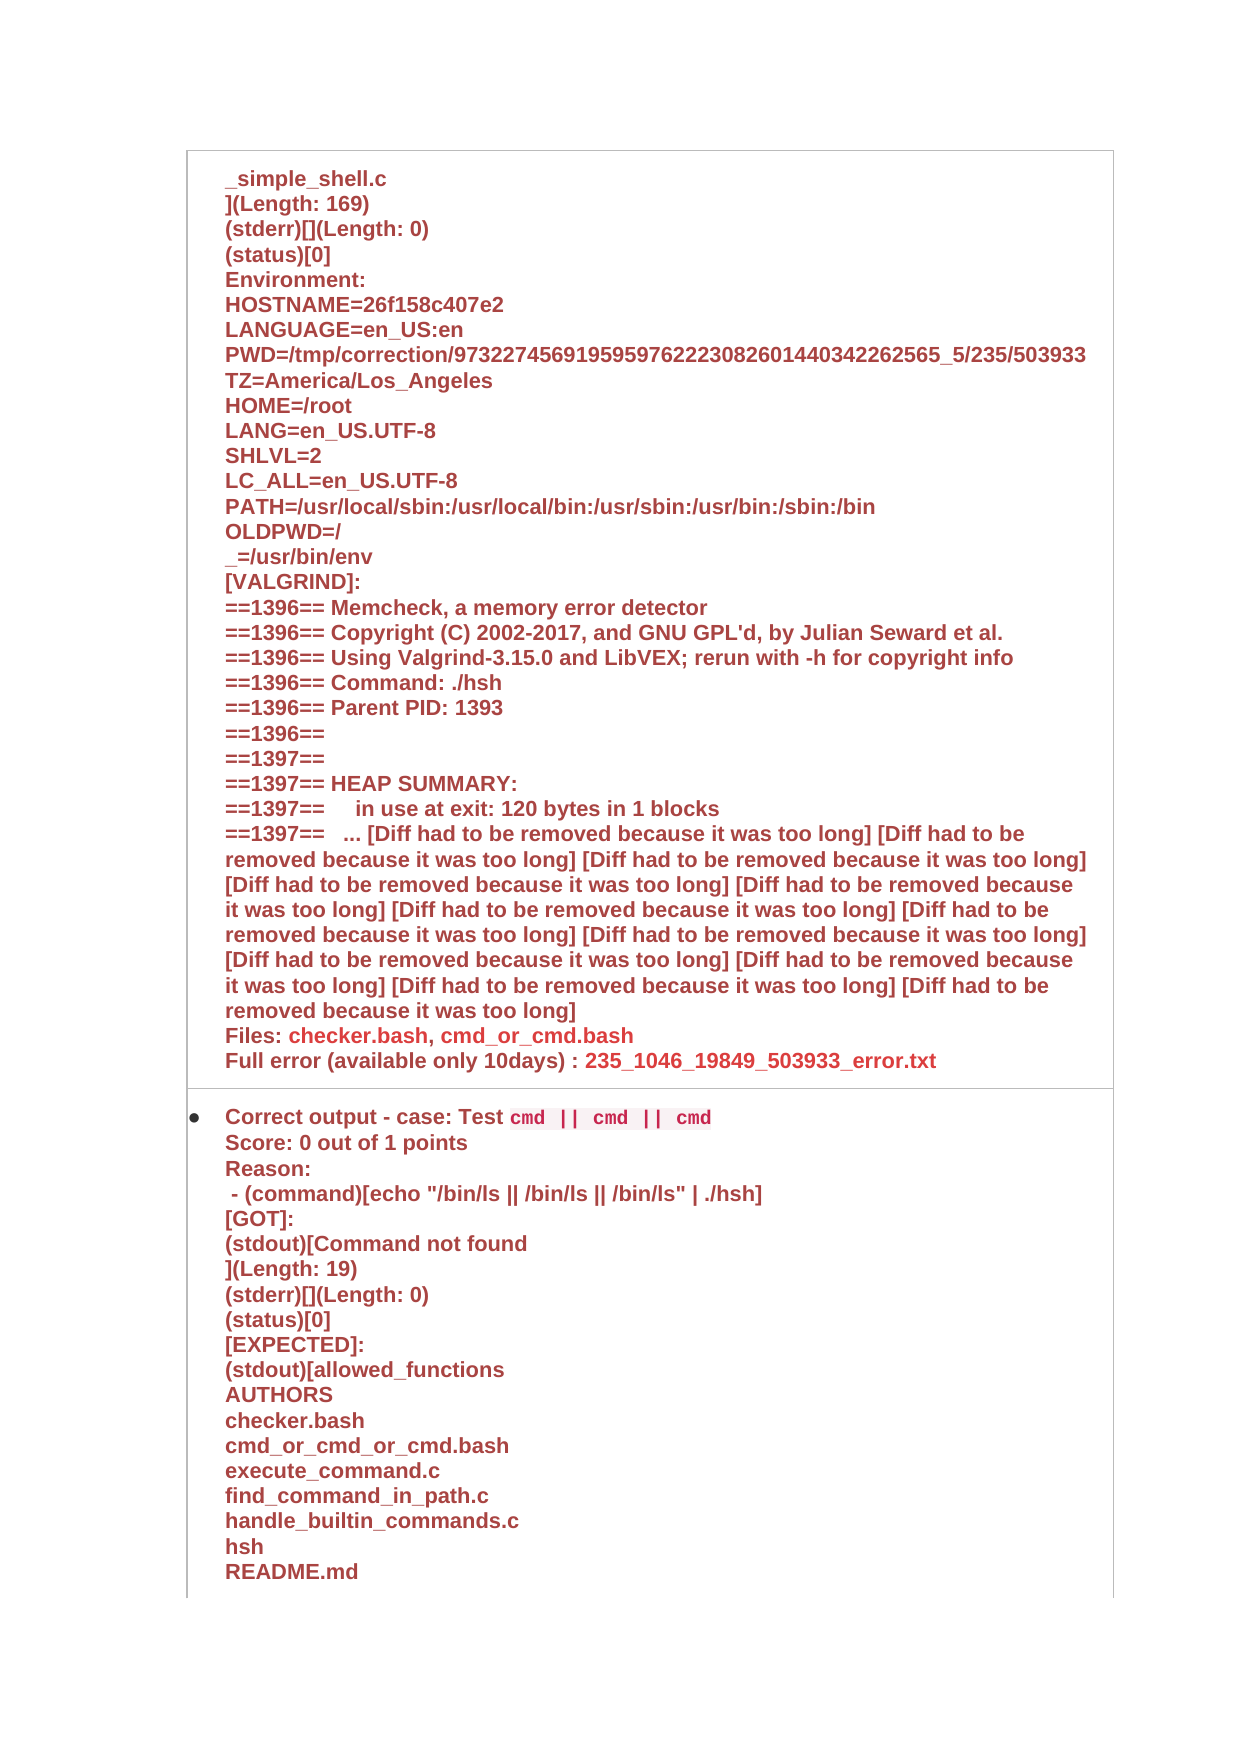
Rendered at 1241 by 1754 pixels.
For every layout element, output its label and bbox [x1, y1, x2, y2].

list [188, 151, 1113, 1088]
list [188, 1089, 1113, 1598]
